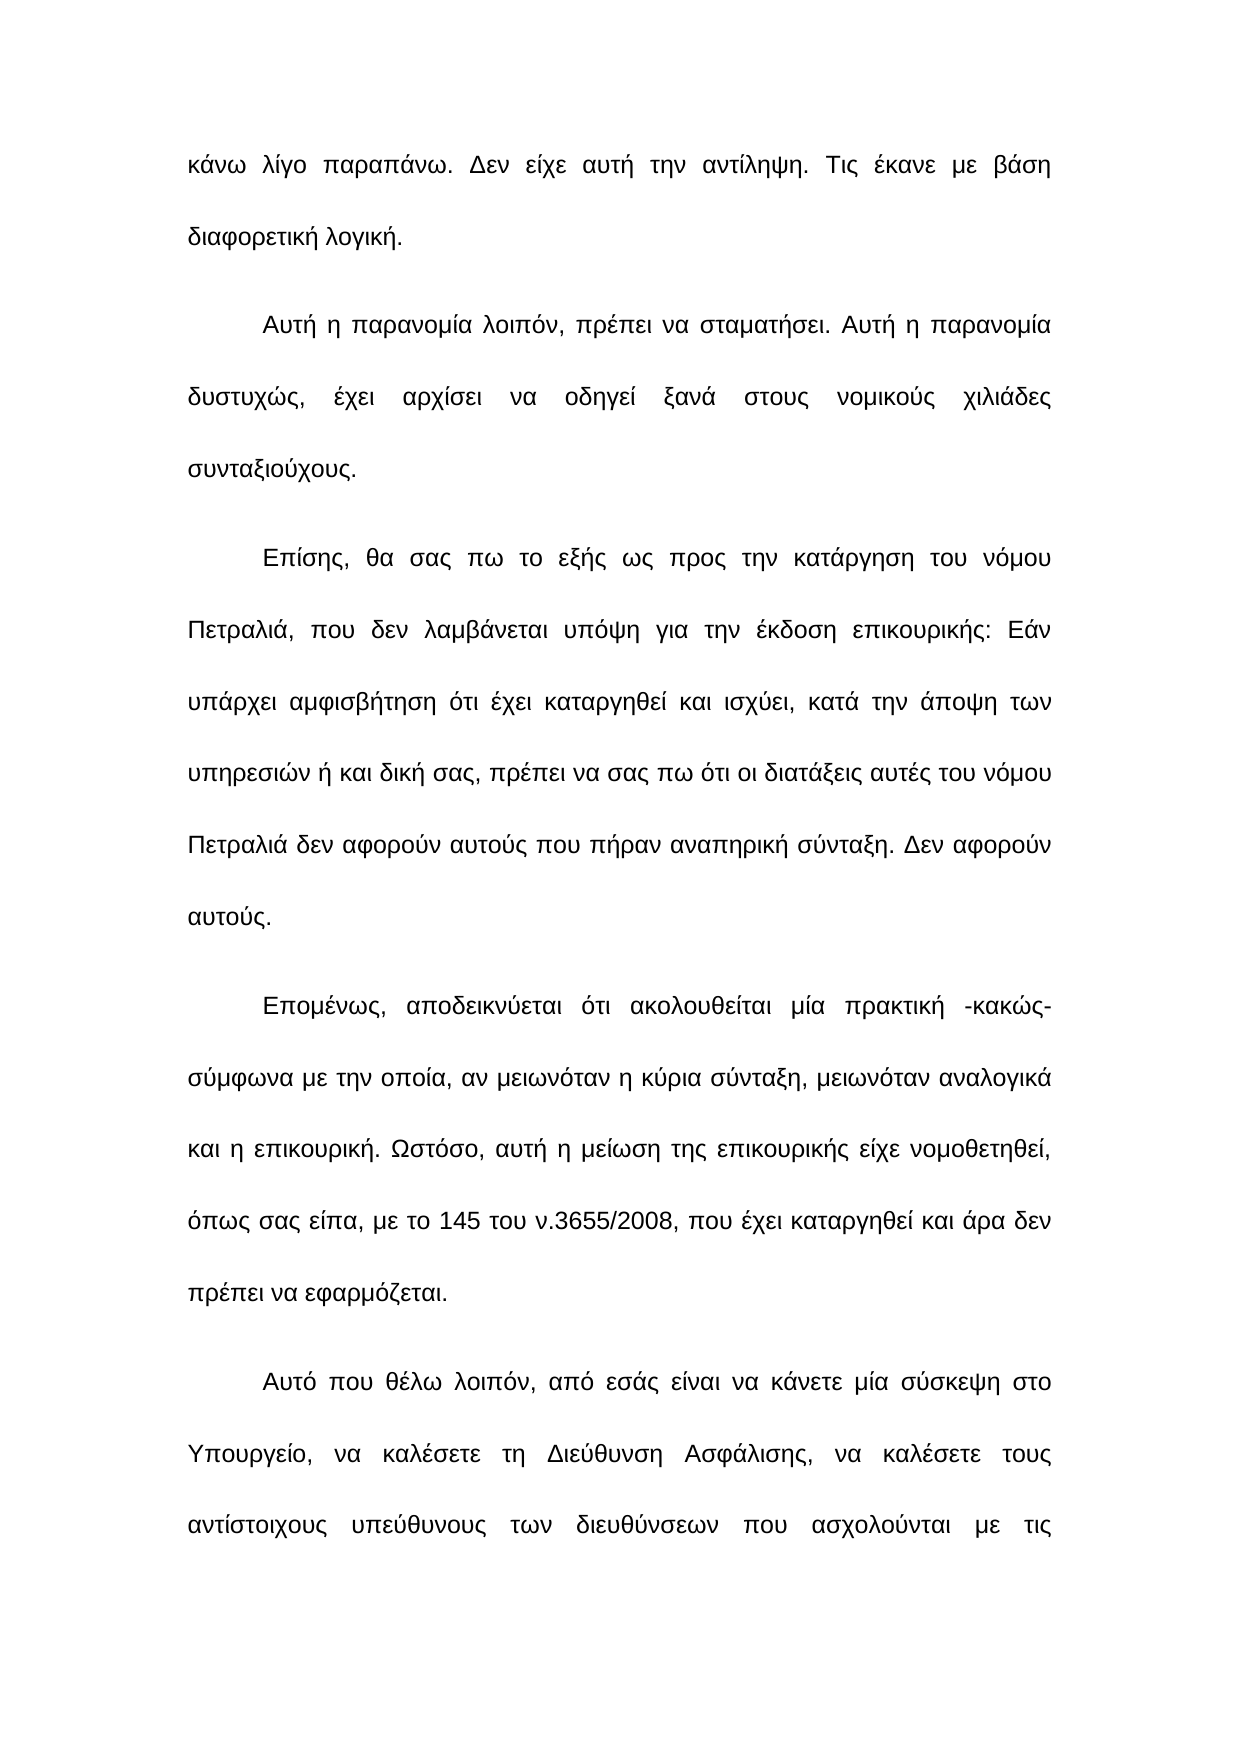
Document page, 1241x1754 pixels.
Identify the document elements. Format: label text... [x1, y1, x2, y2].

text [187, 150, 1053, 251]
text Αυτή η παρανομία λοιπόν, πρέπει να σταματήσει. Αυτή η παρανομία δυστυχώς, έχει αρχίσει να οδηγεί ξανά στους νομικούς χιλιάδες συνταξιούχους. [187, 310, 1053, 483]
text Επίσης, θα σας πω το εξής ως προς την κατάργηση του νόμου Πετραλιά, που δεν λαμβάνεται υπόψη για την έκδοση επικουρικής: Εάν υπάρχει αμφισβήτηση ότι έχει καταργηθεί και ισχύει, κατά την άποψη των υπηρεσιών ή και δική σας, πρέπει να σας πω ότι οι διατάξεις αυτές του νόμου Πετραλιά δεν αφορούν αυτούς που πήραν αναπηρική σύνταξη. Δεν αφορούν αυτούς. [187, 543, 1053, 931]
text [187, 1367, 1053, 1539]
text Επομένως, αποδεικνύεται ότι ακολουθείται μία πρακτική -κακώς- σύμφωνα με την οποία, αν μειωνόταν η κύρια σύνταξη, μειωνόταν αναλογικά και η επικουρική. Ωστόσο, αυτή η μείωση της επικουρικής είχε νομοθετηθεί, όπως σας είπα, με το 145 του ν.3655/2008, που έχει καταργηθεί και άρα δεν πρέπει να εφαρμόζεται. [187, 991, 1053, 1307]
